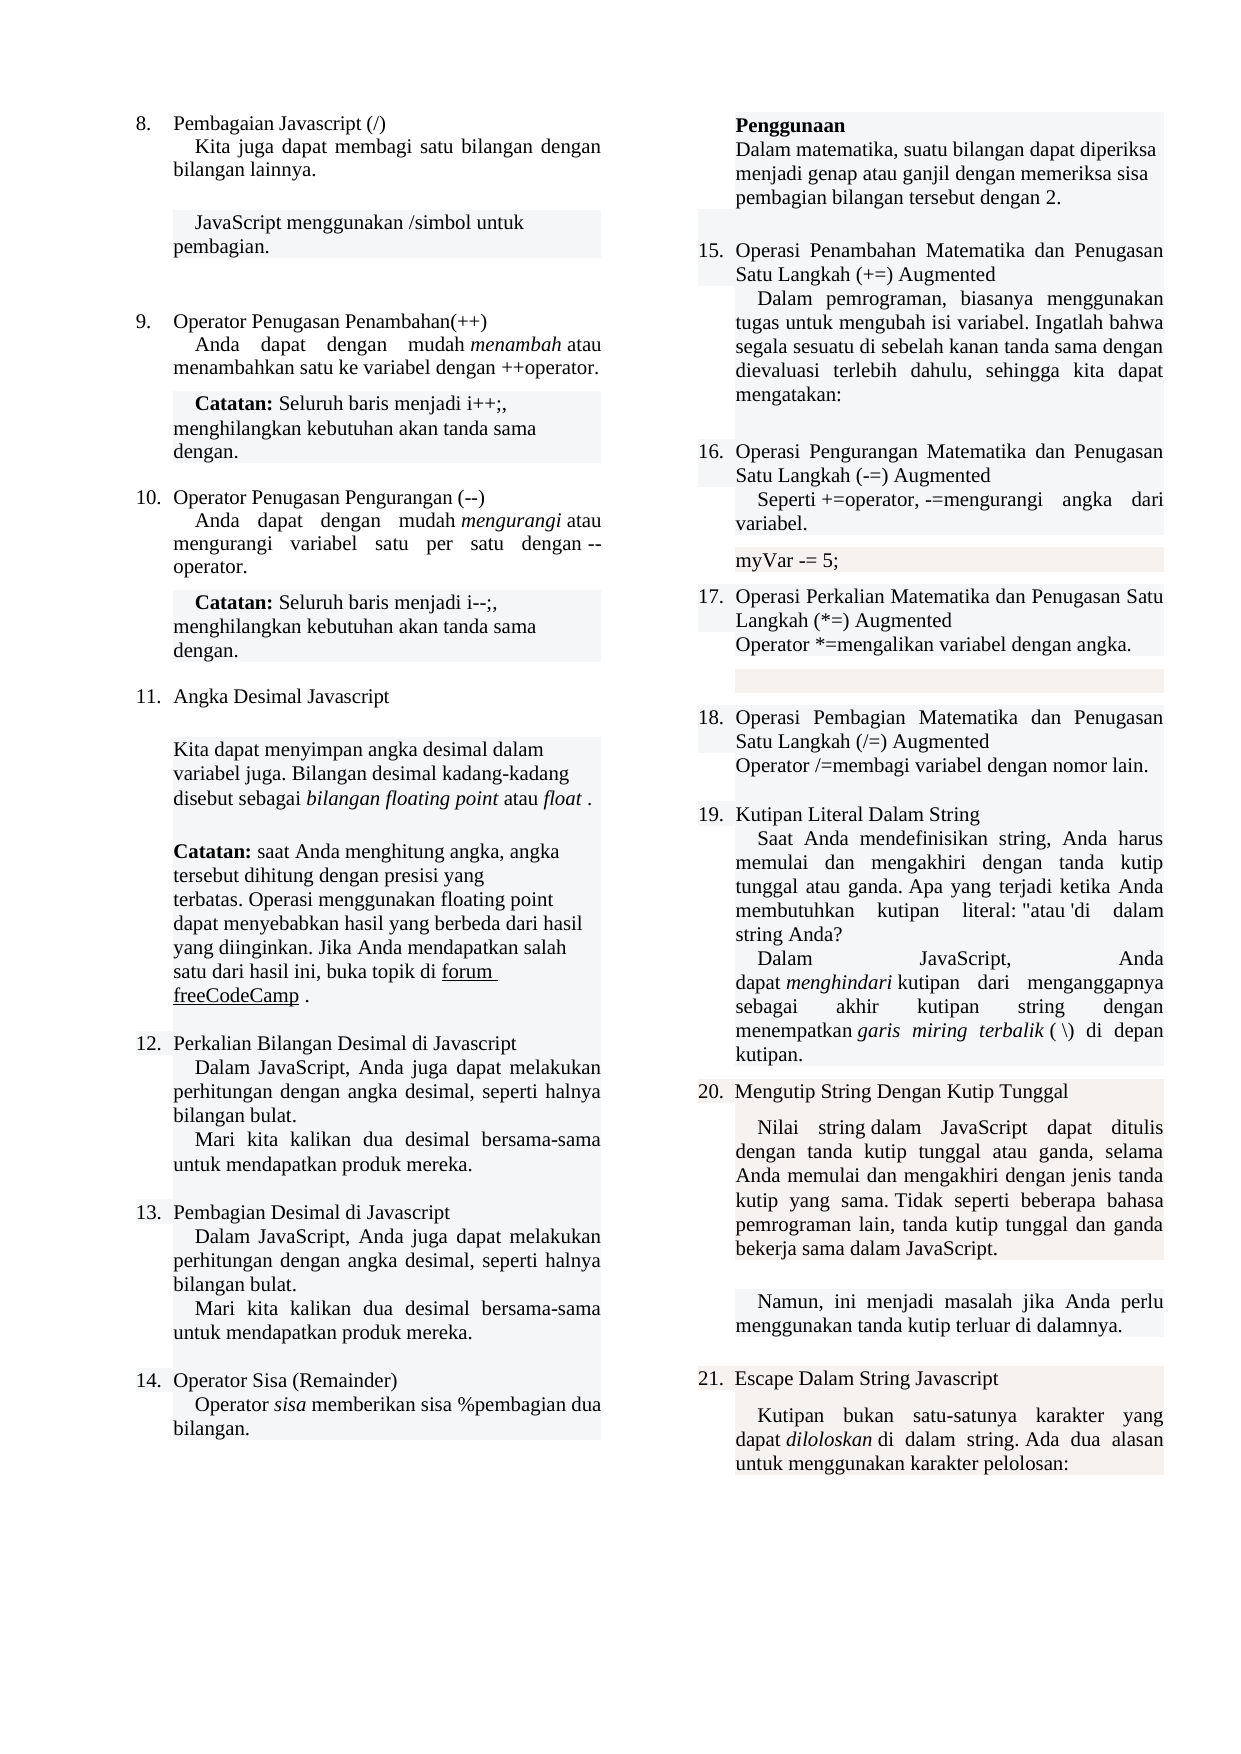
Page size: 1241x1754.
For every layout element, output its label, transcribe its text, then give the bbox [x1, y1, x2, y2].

list Kutipan Literal Dalam String [698, 802, 1164, 826]
text Operator /=membagi variabel dengan nomor lain. [735, 753, 1164, 777]
text Operator sisa memberikan sisa %pembagian dua bilangan. [173, 1392, 601, 1440]
list Operator Sisa (Remainder) [136, 1368, 601, 1392]
text Catatan: Seluruh baris menjadi i++;, menghilangkan kebutuhan akan tanda sama dengan. [173, 391, 601, 463]
list Anda dapat dengan mudah menambah atau menambahkan satu ke variabel dengan ++operator. [173, 333, 601, 379]
text Dalam pemrograman, biasanya menggunakan tugas untuk mengubah isi variabel. Ingatlah bahwa segala sesuatu di sebelah kanan tanda sama dengan dievaluasi terlebih dahulu, sehingga kita dapat mengatakan: [735, 286, 1164, 406]
text Dalam JavaScript, Anda dapat menghindari kutipan dari menganggapnya sebagai akhir kutipan string dengan menempatkan garis miring terbalik ( \) di depan kutipan. [735, 946, 1164, 1066]
list Operasi Perkalian Matematika dan Penugasan Satu Langkah (*=) Augmented [698, 584, 1164, 632]
list Penggunaan Dalam matematika, suatu bilangan dapat diperiksa menjadi genap atau ganjil dengan memeriksa sisa pembagian bilangan tersebut dengan 2. [735, 112, 1164, 209]
text Kutipan bukan satu-satunya karakter yang dapat diloloskan di dalam string. Ada dua alasan untuk menggunakan karakter pelolosan: [735, 1403, 1164, 1475]
list Mengutip String Dengan Kutip Tunggal [698, 1079, 1164, 1103]
text Nilai string dalam JavaScript dapat ditulis dengan tanda kutip tunggal atau ganda, selama Anda memulai dan mengakhiri dengan jenis tanda kutip yang sama. Tidak seperti beberapa bahasa pemrograman lain, tanda kutip tunggal dan ganda bekerja sama dalam JavaScript. [735, 1115, 1164, 1260]
list Pembagaian Javascript (/) [136, 112, 601, 135]
list Operasi Pengurangan Matematika dan Penugasan Satu Langkah (-=) Augmented [698, 439, 1164, 487]
text myVar -= 5; [735, 547, 1164, 572]
list Angka Desimal Javascript [136, 685, 601, 708]
text Kita dapat menyimpan angka desimal dalam variabel juga. Bilangan desimal kadang-kadang disebut sebagai bilangan floating point atau float . [173, 737, 601, 809]
text Saat Anda mendefinisikan string, Anda harus memulai dan mengakhiri dengan tanda kutip tunggal atau ganda. Apa yang terjadi ketika Anda membutuhkan kutipan literal: "atau 'di dalam string Anda? [735, 826, 1164, 946]
text Namun, ini menjadi masalah jika Anda perlu menggunakan tanda kutip terluar di dalamnya. [735, 1289, 1164, 1337]
list Operator Penugasan Penambahan(++) [136, 310, 601, 333]
list Anda dapat dengan mudah mengurangi atau mengurangi variabel satu per satu dengan --operator. [173, 509, 601, 578]
text Seperti +=operator, -=mengurangi angka dari variabel. [735, 487, 1164, 535]
text Operator *=mengalikan variabel dengan angka. [735, 632, 1164, 656]
list Operator Penugasan Pengurangan (--) [136, 486, 601, 509]
text Catatan: saat Anda menghitung angka, angka tersebut dihitung dengan presisi yang terbatas. Operasi menggunakan floating point dapat menyebabkan hasil yang berbeda dari hasil yang diinginkan. Jika Anda mendapatkan salah satu dari hasil ini, buka topik di forum freeCodeCamp . [173, 839, 601, 1007]
list Kita juga dapat membagi satu bilangan dengan bilangan lainnya. [173, 135, 601, 181]
text JavaScript menggunakan /simbol untuk pembagian. [173, 210, 601, 258]
text Dalam JavaScript, Anda juga dapat melakukan perhitungan dengan angka desimal, seperti halnya bilangan bulat. [173, 1224, 601, 1296]
text Catatan: Seluruh baris menjadi i--;, menghilangkan kebutuhan akan tanda sama dengan. [173, 590, 601, 662]
text Mari kita kalikan dua desimal bersama-sama untuk mendapatkan produk mereka. [173, 1296, 601, 1344]
list Operasi Penambahan Matematika dan Penugasan Satu Langkah (+=) Augmented [698, 238, 1164, 286]
list Perkalian Bilangan Desimal di Javascript [136, 1031, 601, 1055]
text Dalam JavaScript, Anda juga dapat melakukan perhitungan dengan angka desimal, seperti halnya bilangan bulat. [173, 1055, 601, 1127]
text Mari kita kalikan dua desimal bersama-sama untuk mendapatkan produk mereka. [173, 1127, 601, 1176]
list Pembagian Desimal di Javascript [136, 1199, 601, 1224]
list Escape Dalam String Javascript [698, 1366, 1164, 1390]
list Operasi Pembagian Matematika dan Penugasan Satu Langkah (/=) Augmented [698, 705, 1164, 753]
